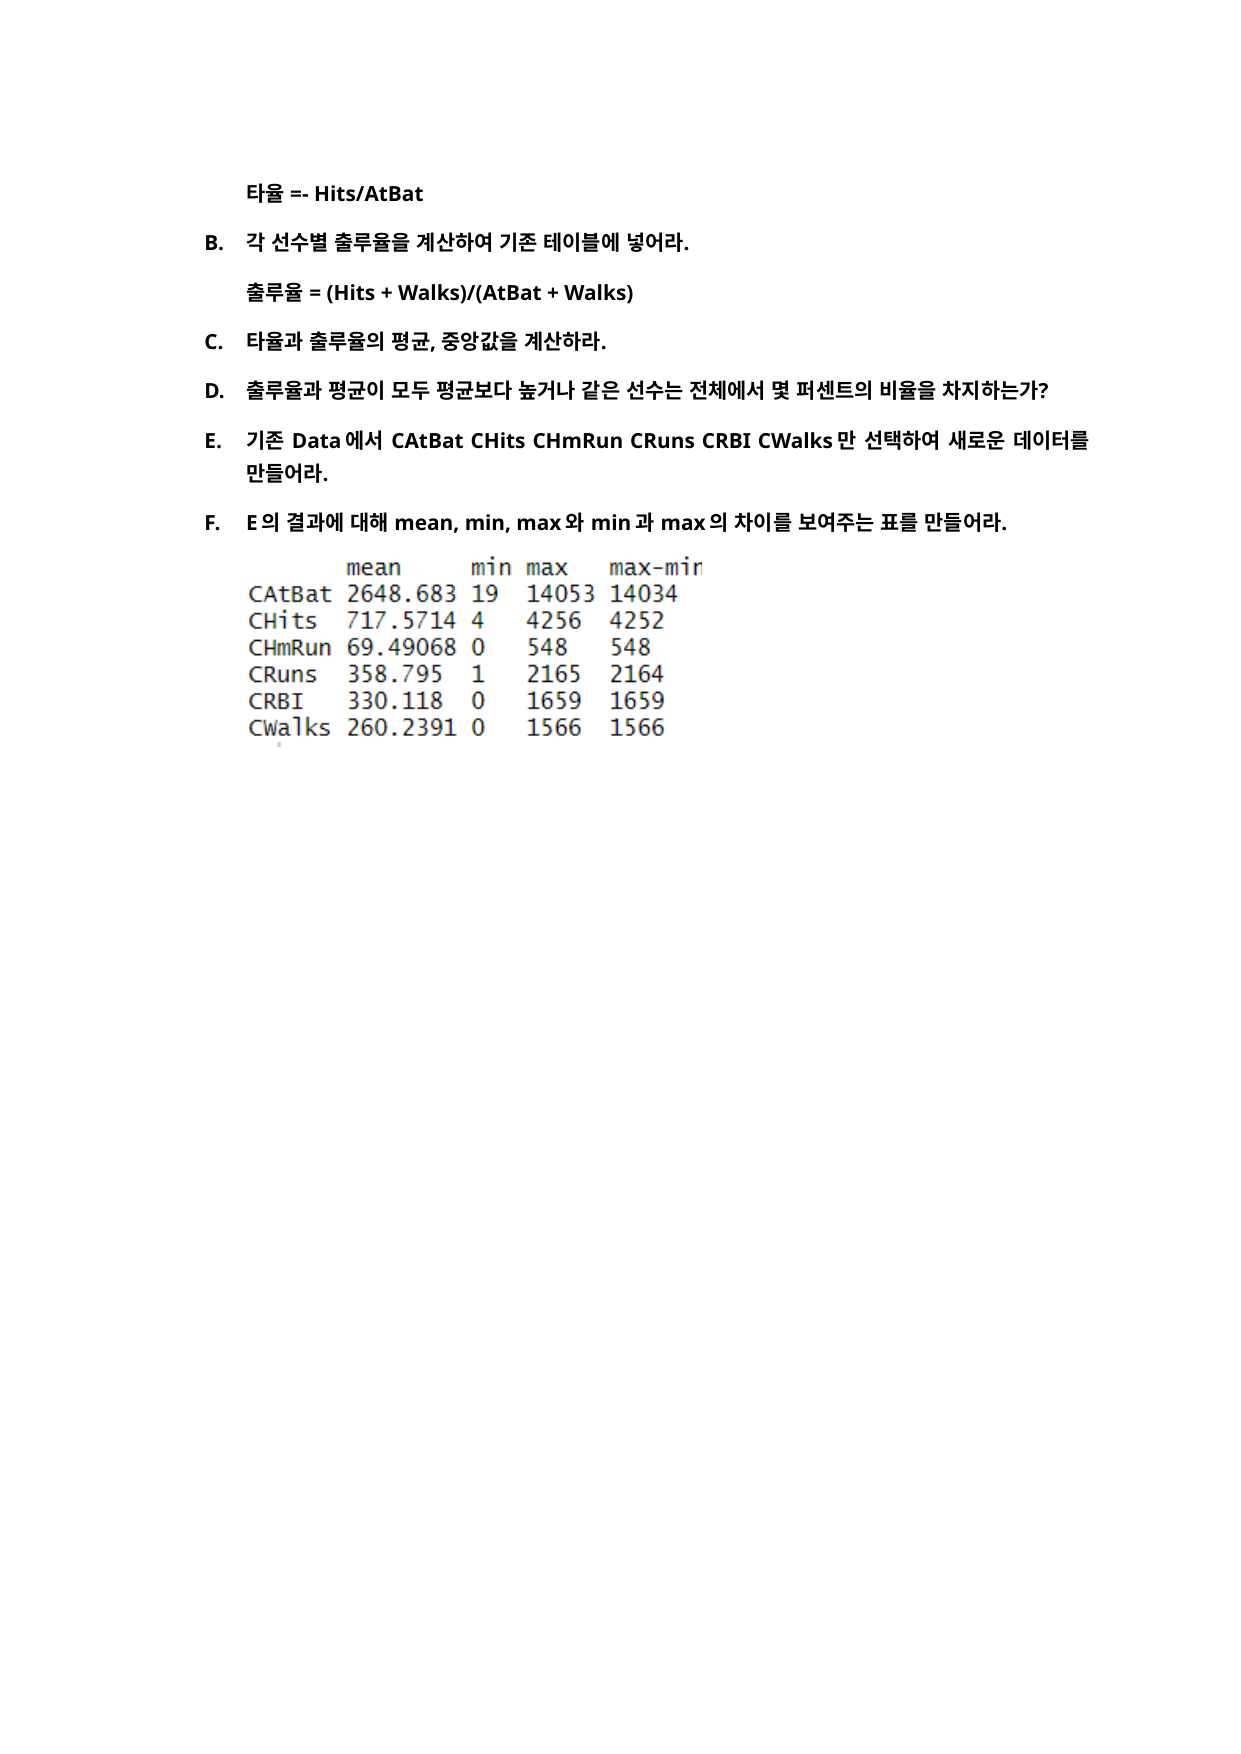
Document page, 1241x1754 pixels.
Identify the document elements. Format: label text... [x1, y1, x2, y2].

list E의 결과에 대해 mean, min, max와 min과 max의 차이를 보여주는 표를 만들어라. [204, 506, 1090, 536]
list 타율 =- Hits/AtBat [246, 177, 1090, 207]
list 출루율 = (Hits + Walks)/(AtBat + Walks) [246, 276, 1090, 306]
list 각 선수별 출루율을 계산하여 기존 테이블에 넣어라. [204, 227, 1090, 257]
picture [245, 555, 703, 747]
list 출루율과 평균이 모두 평균보다 높거나 같은 선수는 전체에서 몇 퍼센트의 비율을 차지하는가? [204, 375, 1090, 405]
list 기존 Data에서 CAtBat CHits CHmRun CRuns CRBI CWalks만 선택하여 새로운 데이터를 만들어라. [204, 424, 1090, 487]
list 타율과 출루율의 평균, 중앙값을 계산하라. [204, 325, 1090, 356]
